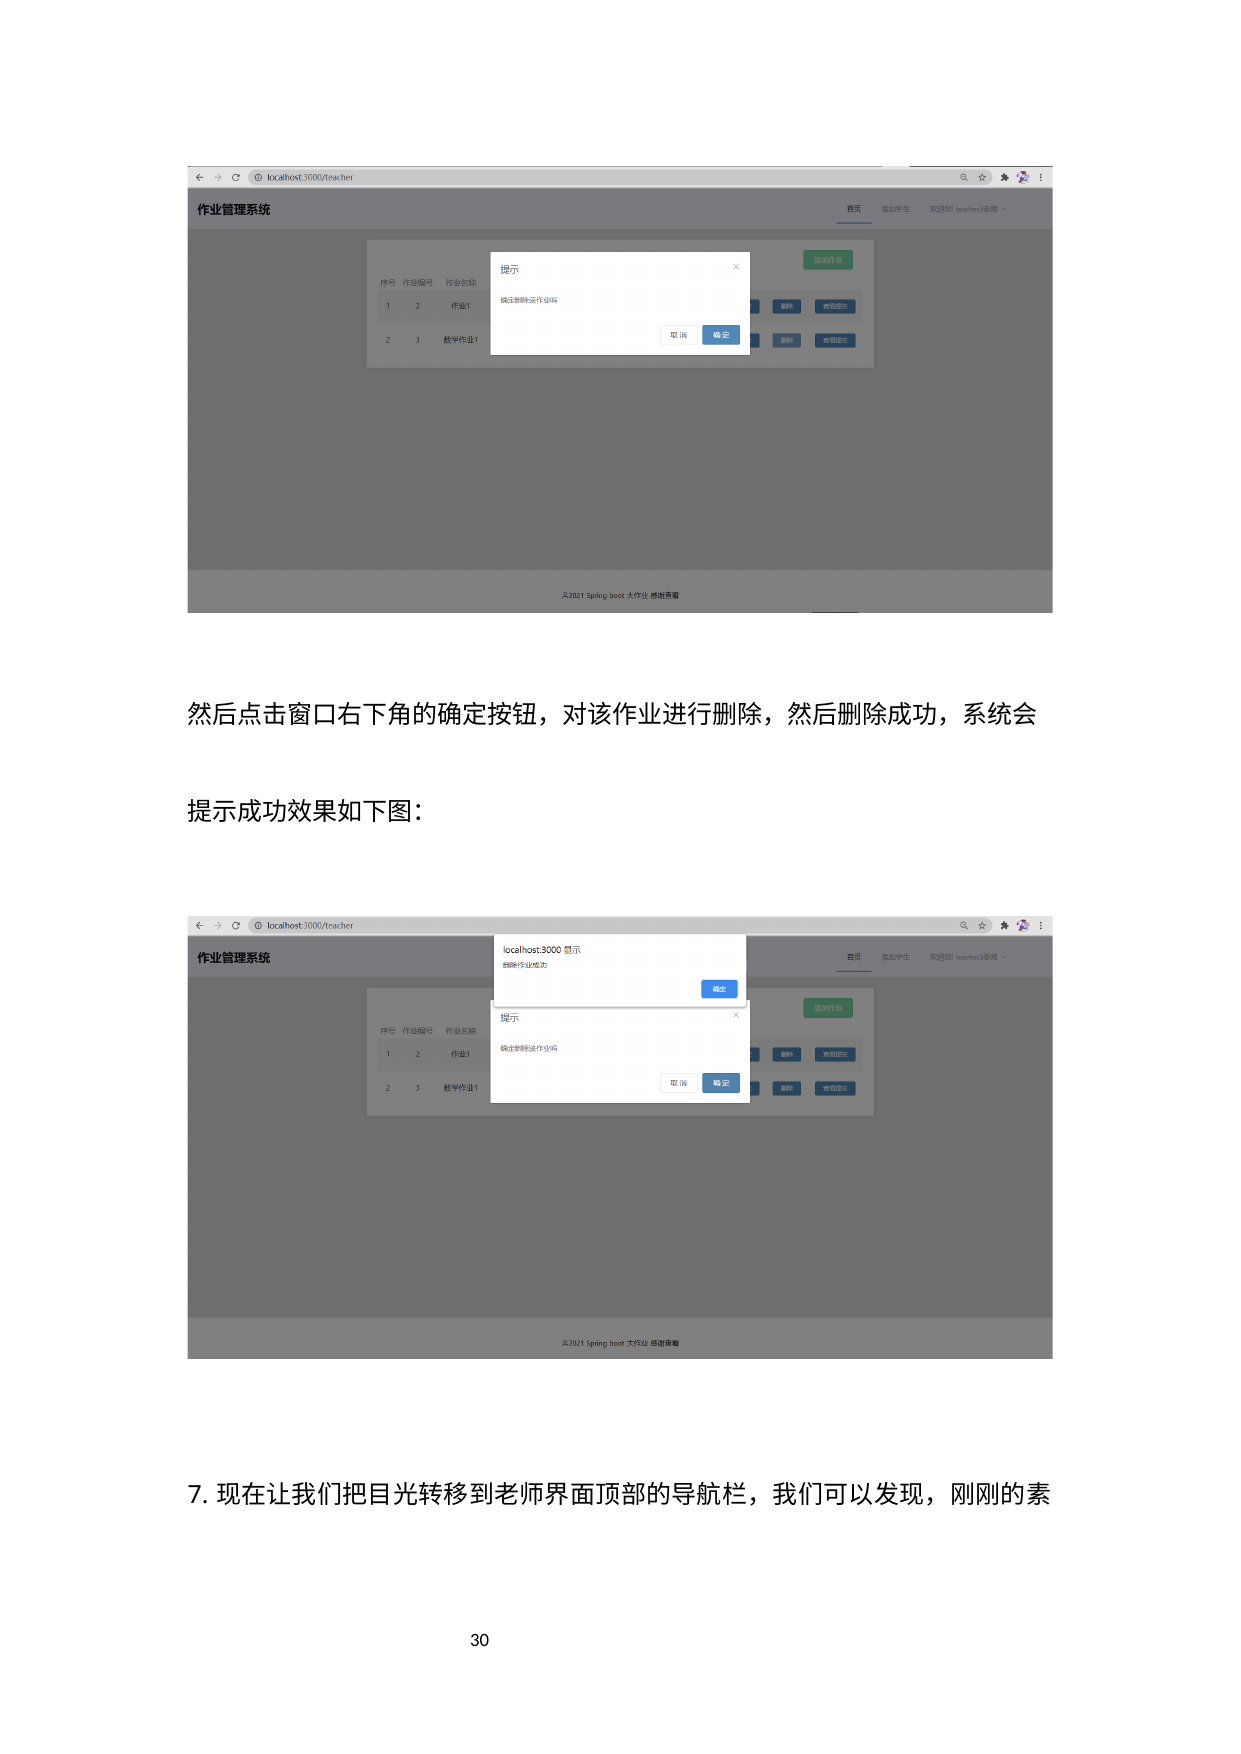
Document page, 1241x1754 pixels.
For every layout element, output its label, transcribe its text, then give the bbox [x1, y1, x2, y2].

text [187, 1460, 1053, 1525]
picture [187, 166, 1053, 613]
picture [187, 916, 1053, 1359]
text 然后点击窗口右下角的确定按钮，对该作业进行删除，然后删除成功，系统会提示成功效果如下图： [187, 680, 1053, 842]
